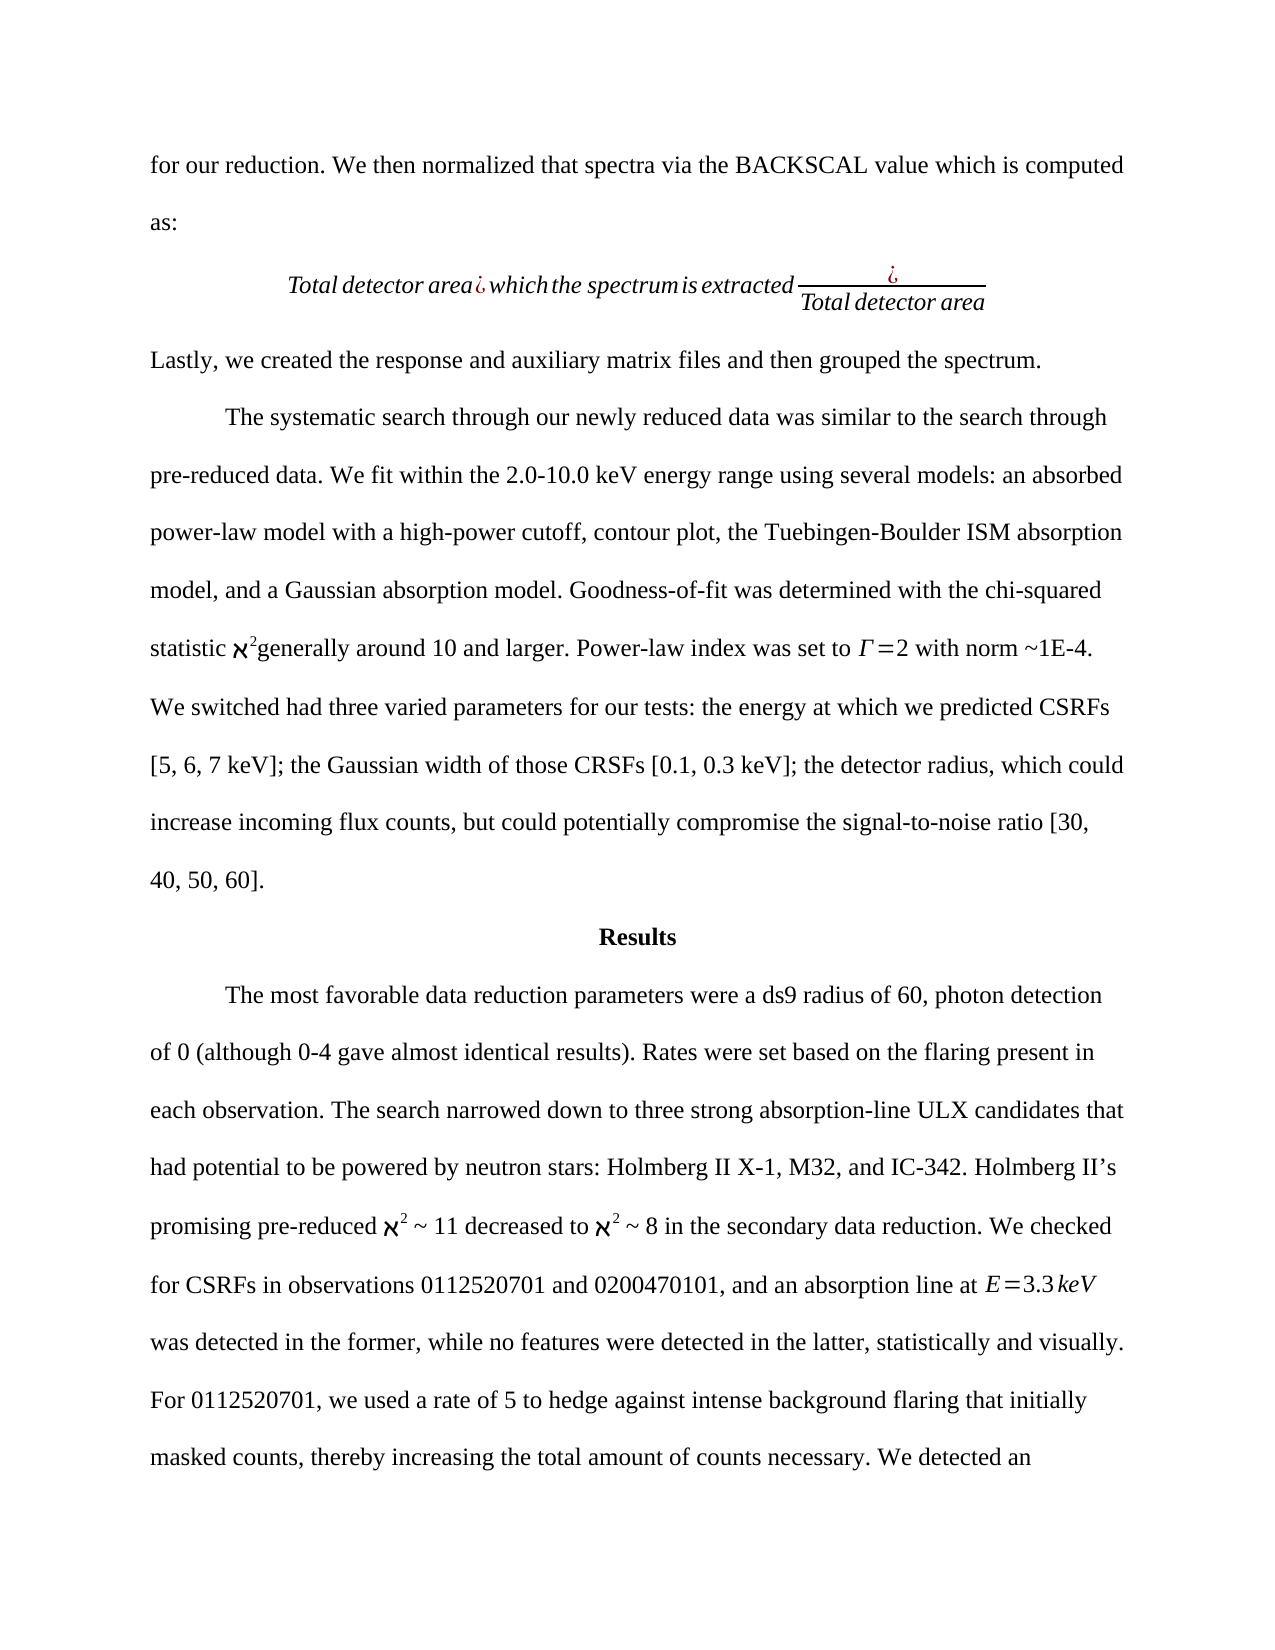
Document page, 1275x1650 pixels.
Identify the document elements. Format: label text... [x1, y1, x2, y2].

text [150, 980, 1125, 1471]
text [150, 150, 1125, 236]
text The systematic search through our newly reduced data was similar to the search through pre-reduced data. We fit within the 2.0-10.0 keV energy range using several models: an absorbed power-law model with a high-power cutoff, contour plot, the Tuebingen-Boulder ISM absorption model, and a Gaussian absorption model. Goodness-of-fit was determined with the chi-squared statistic generally around 10 and larger. Power-law index was set to with norm ~1E-4. We switched had three varied parameters for our tests: the energy at which we predicted CSRFs [5, 6, 7 keV]; the Gaussian width of those CRSFs [0.1, 0.3 keV]; the detector radius, which could increase incoming flux counts, but could potentially compromise the signal-to-noise ratio [30, 40, 50, 60]. [150, 402, 1125, 893]
text Lastly, we created the response and auxiliary matrix files and then grouped the spectrum. [150, 345, 1125, 374]
text Results [150, 922, 1125, 951]
